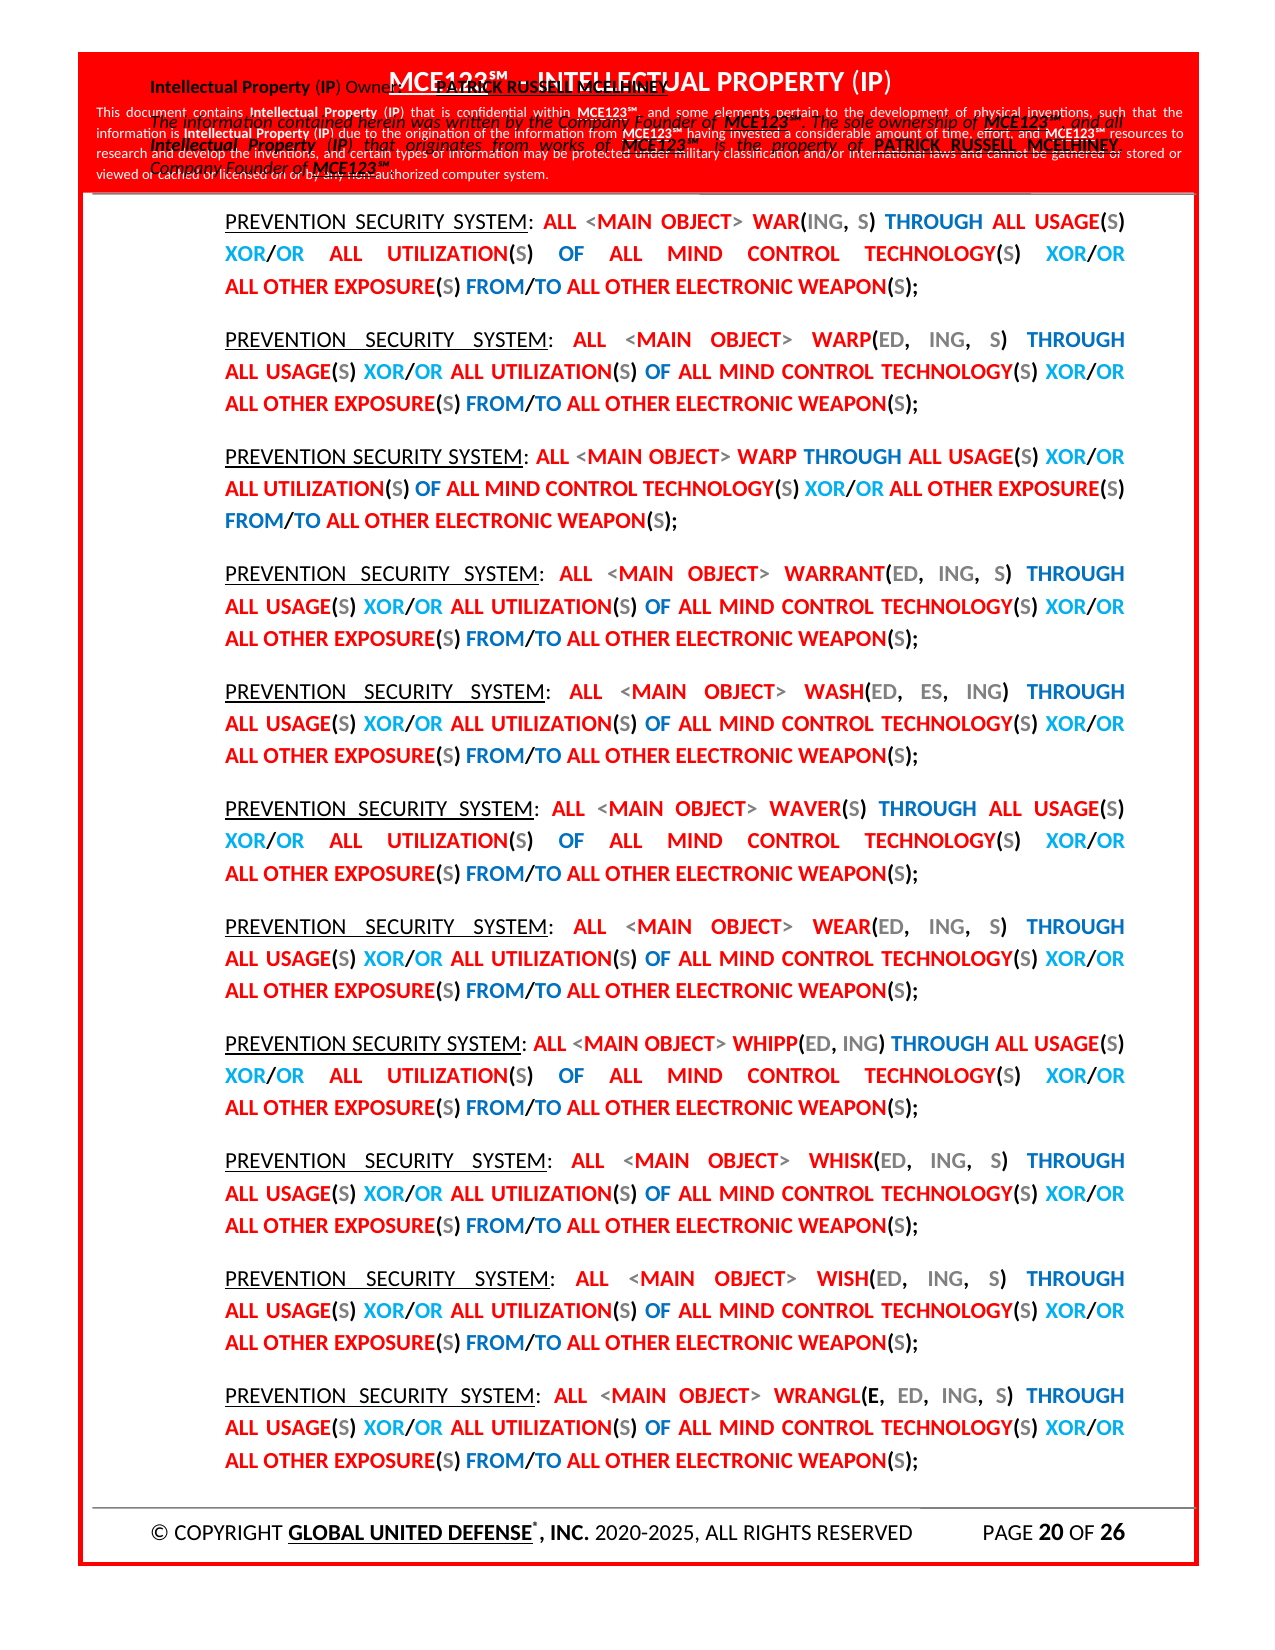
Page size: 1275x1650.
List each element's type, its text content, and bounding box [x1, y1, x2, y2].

text PREVENTION SECURITY SYSTEM: ALL <MAIN OBJECT> WISH(ED, ING, S) THROUGH ALL USAGE(S) XOR/OR ALL UTILIZATION(S) OF ALL MIND CONTROL TECHNOLOGY(S) XOR/OR ALL OTHER EXPOSURE(S) FROM/TO ALL OTHER ELECTRONIC WEAPON(S); [225, 1264, 1125, 1356]
text PREVENTION SECURITY SYSTEM: ALL <MAIN OBJECT> WARP THROUGH ALL USAGE(S) XOR/OR ALL UTILIZATION(S) OF ALL MIND CONTROL TECHNOLOGY(S) XOR/OR ALL OTHER EXPOSURE(S) FROM/TO ALL OTHER ELECTRONIC WEAPON(S); [225, 442, 1125, 534]
text PREVENTION SECURITY SYSTEM: ALL <MAIN OBJECT> WARRANT(ED, ING, S) THROUGH ALL USAGE(S) XOR/OR ALL UTILIZATION(S) OF ALL MIND CONTROL TECHNOLOGY(S) XOR/OR ALL OTHER EXPOSURE(S) FROM/TO ALL OTHER ELECTRONIC WEAPON(S); [225, 559, 1125, 652]
text PREVENTION SECURITY SYSTEM: ALL <MAIN OBJECT> WASH(ED, ES, ING) THROUGH ALL USAGE(S) XOR/OR ALL UTILIZATION(S) OF ALL MIND CONTROL TECHNOLOGY(S) XOR/OR ALL OTHER EXPOSURE(S) FROM/TO ALL OTHER ELECTRONIC WEAPON(S); [225, 677, 1125, 769]
text PREVENTION SECURITY SYSTEM: ALL <MAIN OBJECT> WARP(ED, ING, S) THROUGH ALL USAGE(S) XOR/OR ALL UTILIZATION(S) OF ALL MIND CONTROL TECHNOLOGY(S) XOR/OR ALL OTHER EXPOSURE(S) FROM/TO ALL OTHER ELECTRONIC WEAPON(S); [225, 325, 1125, 417]
text PREVENTION SECURITY SYSTEM: ALL <MAIN OBJECT> WAR(ING, S) THROUGH ALL USAGE(S) XOR/OR ALL UTILIZATION(S) OF ALL MIND CONTROL TECHNOLOGY(S) XOR/OR ALL OTHER EXPOSURE(S) FROM/TO ALL OTHER ELECTRONIC WEAPON(S); [225, 207, 1125, 300]
text PREVENTION SECURITY SYSTEM: ALL <MAIN OBJECT> WRANGL(E, ED, ING, S) THROUGH ALL USAGE(S) XOR/OR ALL UTILIZATION(S) OF ALL MIND CONTROL TECHNOLOGY(S) XOR/OR ALL OTHER EXPOSURE(S) FROM/TO ALL OTHER ELECTRONIC WEAPON(S); [225, 1381, 1125, 1474]
text PREVENTION SECURITY SYSTEM: ALL <MAIN OBJECT> WHISK(ED, ING, S) THROUGH ALL USAGE(S) XOR/OR ALL UTILIZATION(S) OF ALL MIND CONTROL TECHNOLOGY(S) XOR/OR ALL OTHER EXPOSURE(S) FROM/TO ALL OTHER ELECTRONIC WEAPON(S); [225, 1147, 1125, 1239]
text PREVENTION SECURITY SYSTEM: ALL <MAIN OBJECT> WHIPP(ED, ING) THROUGH ALL USAGE(S) XOR/OR ALL UTILIZATION(S) OF ALL MIND CONTROL TECHNOLOGY(S) XOR/OR ALL OTHER EXPOSURE(S) FROM/TO ALL OTHER ELECTRONIC WEAPON(S); [225, 1029, 1125, 1122]
text PREVENTION SECURITY SYSTEM: ALL <MAIN OBJECT> WEAR(ED, ING, S) THROUGH ALL USAGE(S) XOR/OR ALL UTILIZATION(S) OF ALL MIND CONTROL TECHNOLOGY(S) XOR/OR ALL OTHER EXPOSURE(S) FROM/TO ALL OTHER ELECTRONIC WEAPON(S); [225, 912, 1125, 1004]
text PREVENTION SECURITY SYSTEM: ALL <MAIN OBJECT> WAVER(S) THROUGH ALL USAGE(S) XOR/OR ALL UTILIZATION(S) OF ALL MIND CONTROL TECHNOLOGY(S) XOR/OR ALL OTHER EXPOSURE(S) FROM/TO ALL OTHER ELECTRONIC WEAPON(S); [225, 794, 1125, 887]
